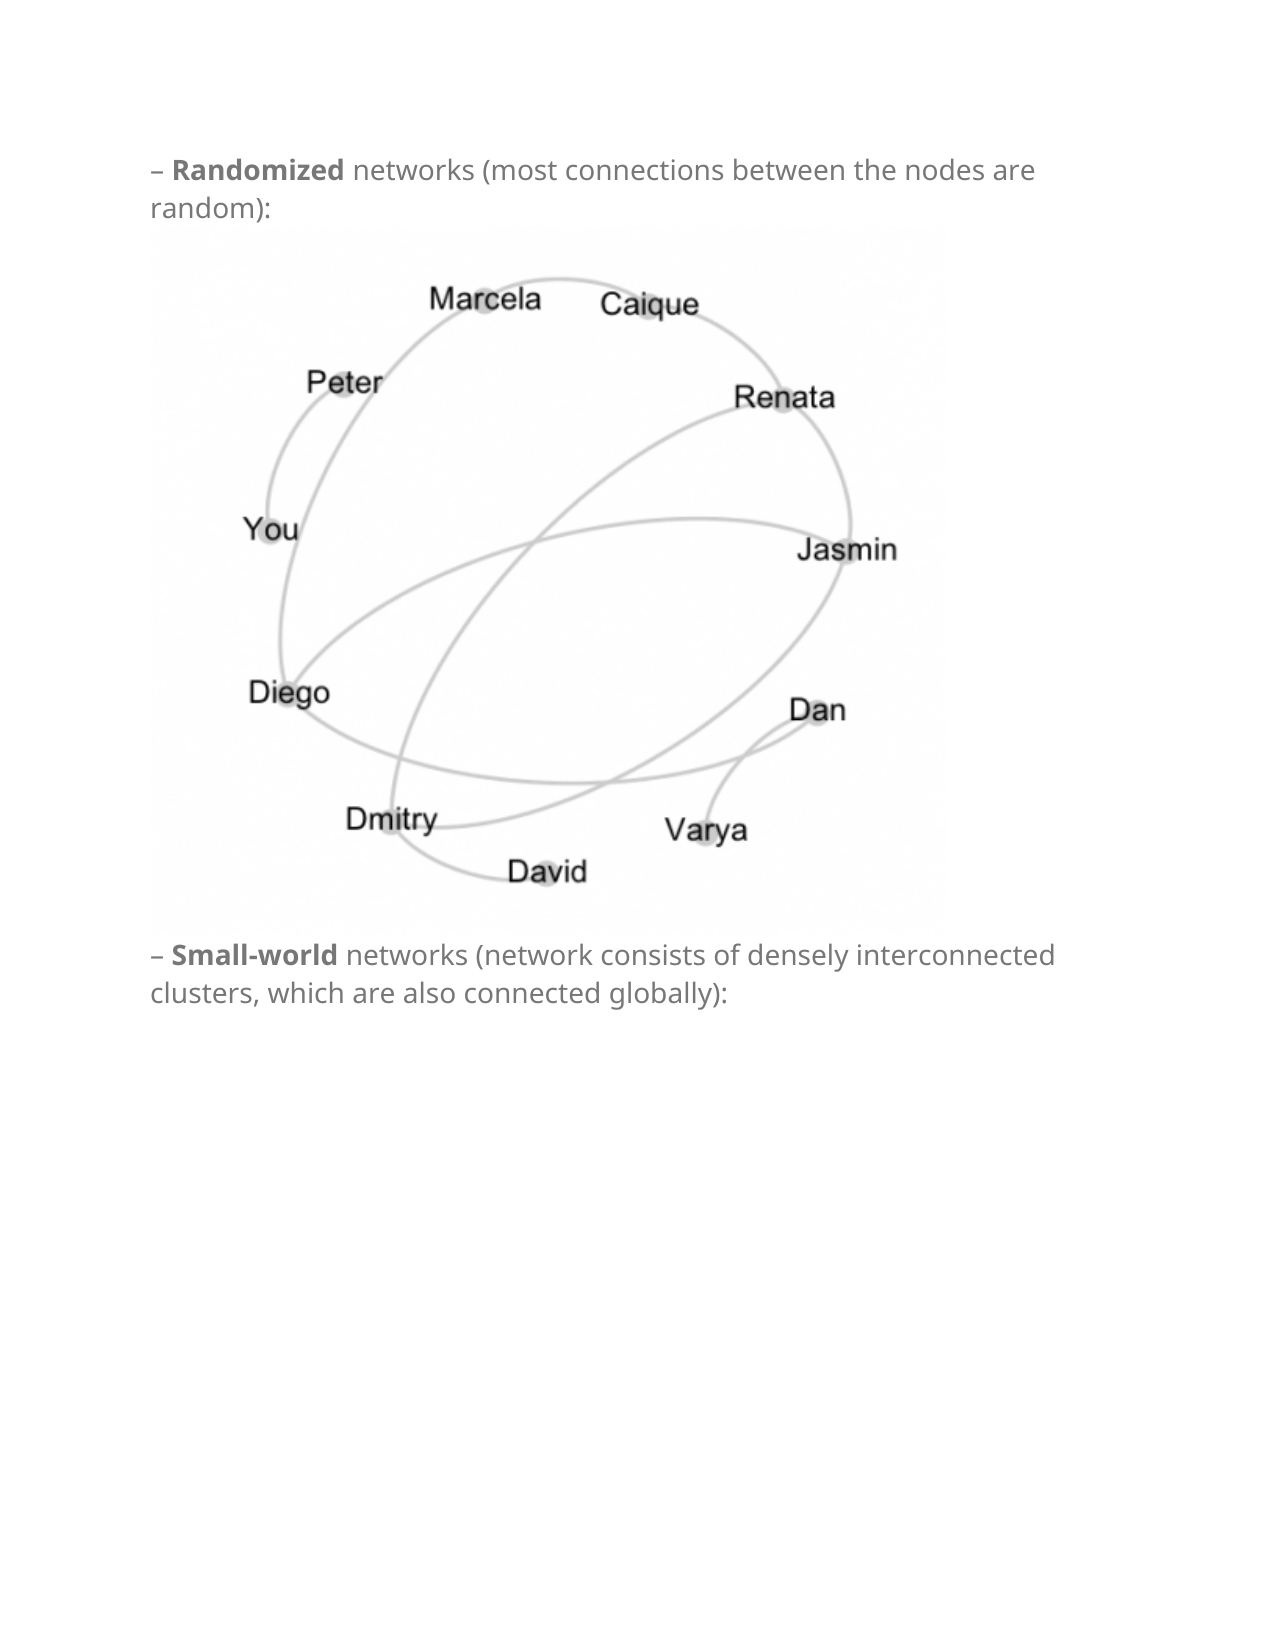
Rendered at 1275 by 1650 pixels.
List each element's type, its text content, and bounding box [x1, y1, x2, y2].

text – Small-world networks (network consists of densely interconnected clusters, which are also connected globally): [150, 935, 1125, 1011]
picture [150, 226, 948, 935]
